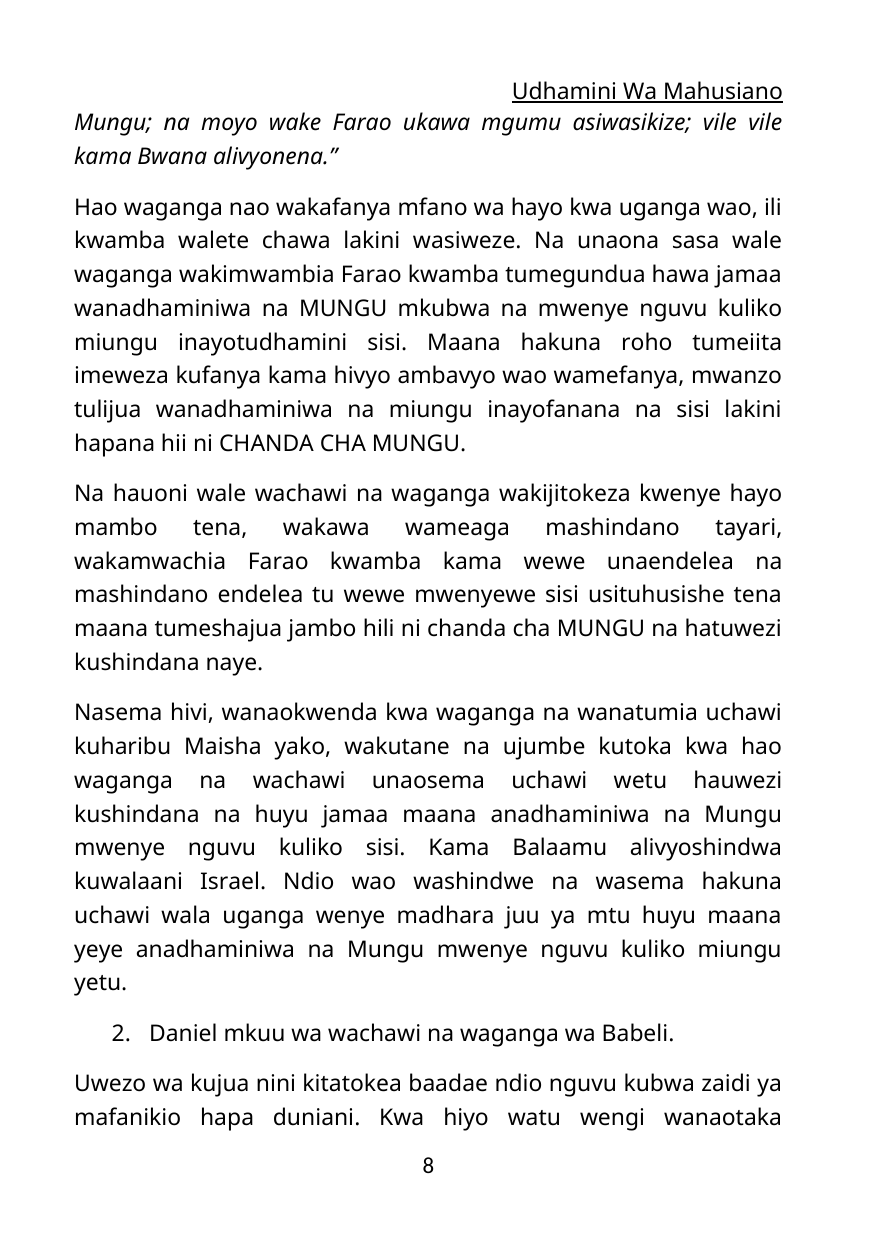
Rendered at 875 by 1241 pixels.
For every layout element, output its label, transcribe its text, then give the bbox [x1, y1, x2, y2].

text Na hauoni wale wachawi na waganga wakijitokeza kwenye hayo mambo tena, wakawa wameaga mashindano tayari, wakamwachia Farao kwamba kama wewe unaendelea na mashindano endelea tu wewe mwenyewe sisi usituhusishe tena maana tumeshajua jambo hili ni chanda cha MUNGU na hatuwezi kushindana naye. [74, 477, 783, 677]
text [74, 106, 783, 171]
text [74, 1067, 783, 1132]
list Daniel mkuu wa wachawi na waganga wa Babeli. [111, 1017, 783, 1048]
text Hao waganga nao wakafanya mfano wa hayo kwa uganga wao, ili kwamba walete chawa lakini wasiweze. Na unaona sasa wale waganga wakimwambia Farao kwamba tumegundua hawa jamaa wanadhaminiwa na MUNGU mkubwa na mwenye nguvu kuliko miungu inayotudhamini sisi. Maana hakuna roho tumeiita imeweza kufanya kama hivyo ambavyo wao wamefanya, mwanzo tulijua wanadhaminiwa na miungu inayofanana na sisi lakini hapana hii ni CHANDA CHA MUNGU. [74, 190, 783, 458]
text Nasema hivi, wanaokwenda kwa waganga na wanatumia uchawi kuharibu Maisha yako, wakutane na ujumbe kutoka kwa hao waganga na wachawi unaosema uchawi wetu hauwezi kushindana na huyu jamaa maana anadhaminiwa na Mungu mwenye nguvu kuliko sisi. Kama Balaamu alivyoshindwa kuwalaani Israel. Ndio wao washindwe na wasema hakuna uchawi wala uganga wenye madhara juu ya mtu huyu maana yeye anadhaminiwa na Mungu mwenye nguvu kuliko miungu yetu. [74, 696, 783, 997]
